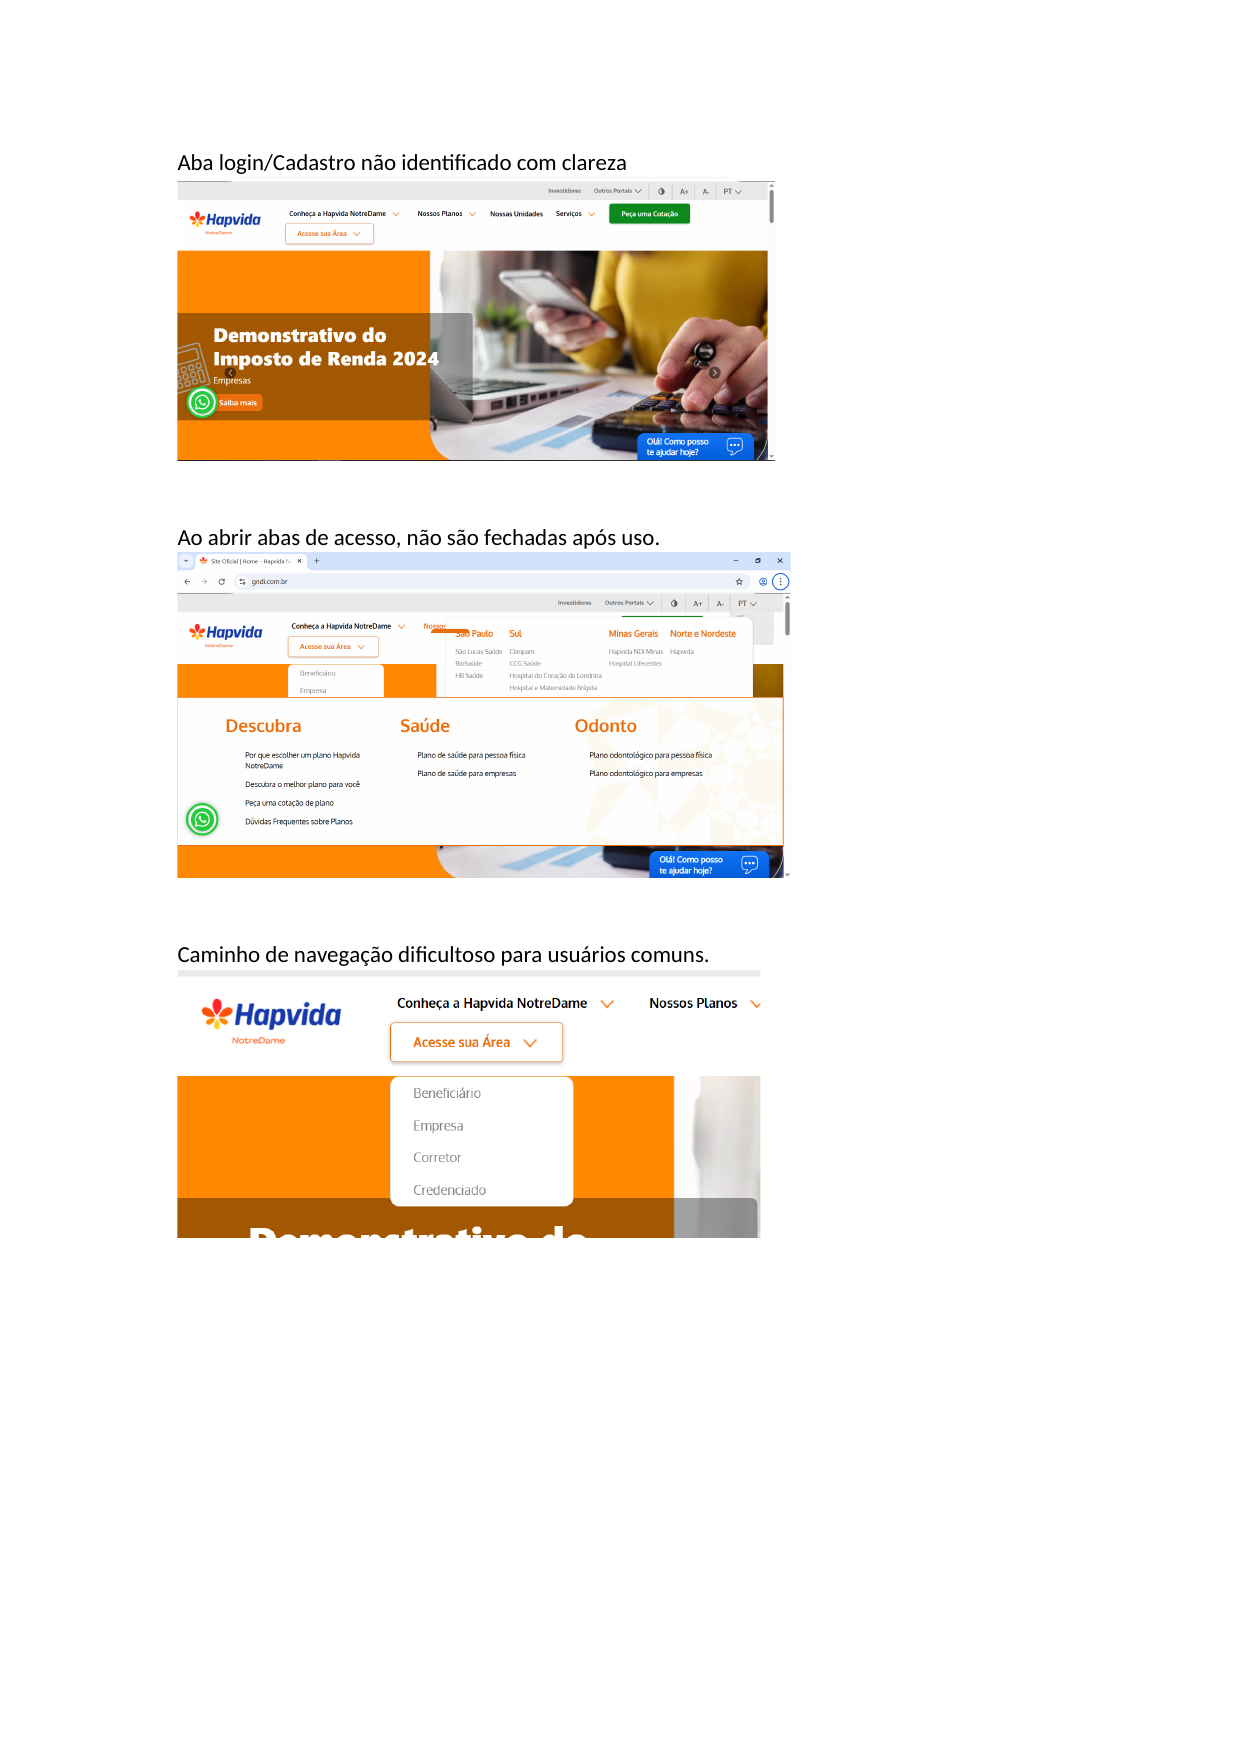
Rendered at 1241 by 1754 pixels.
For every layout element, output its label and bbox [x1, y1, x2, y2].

picture [177, 970, 761, 1238]
picture [177, 177, 775, 461]
picture [177, 552, 791, 878]
text [177, 148, 1063, 1238]
